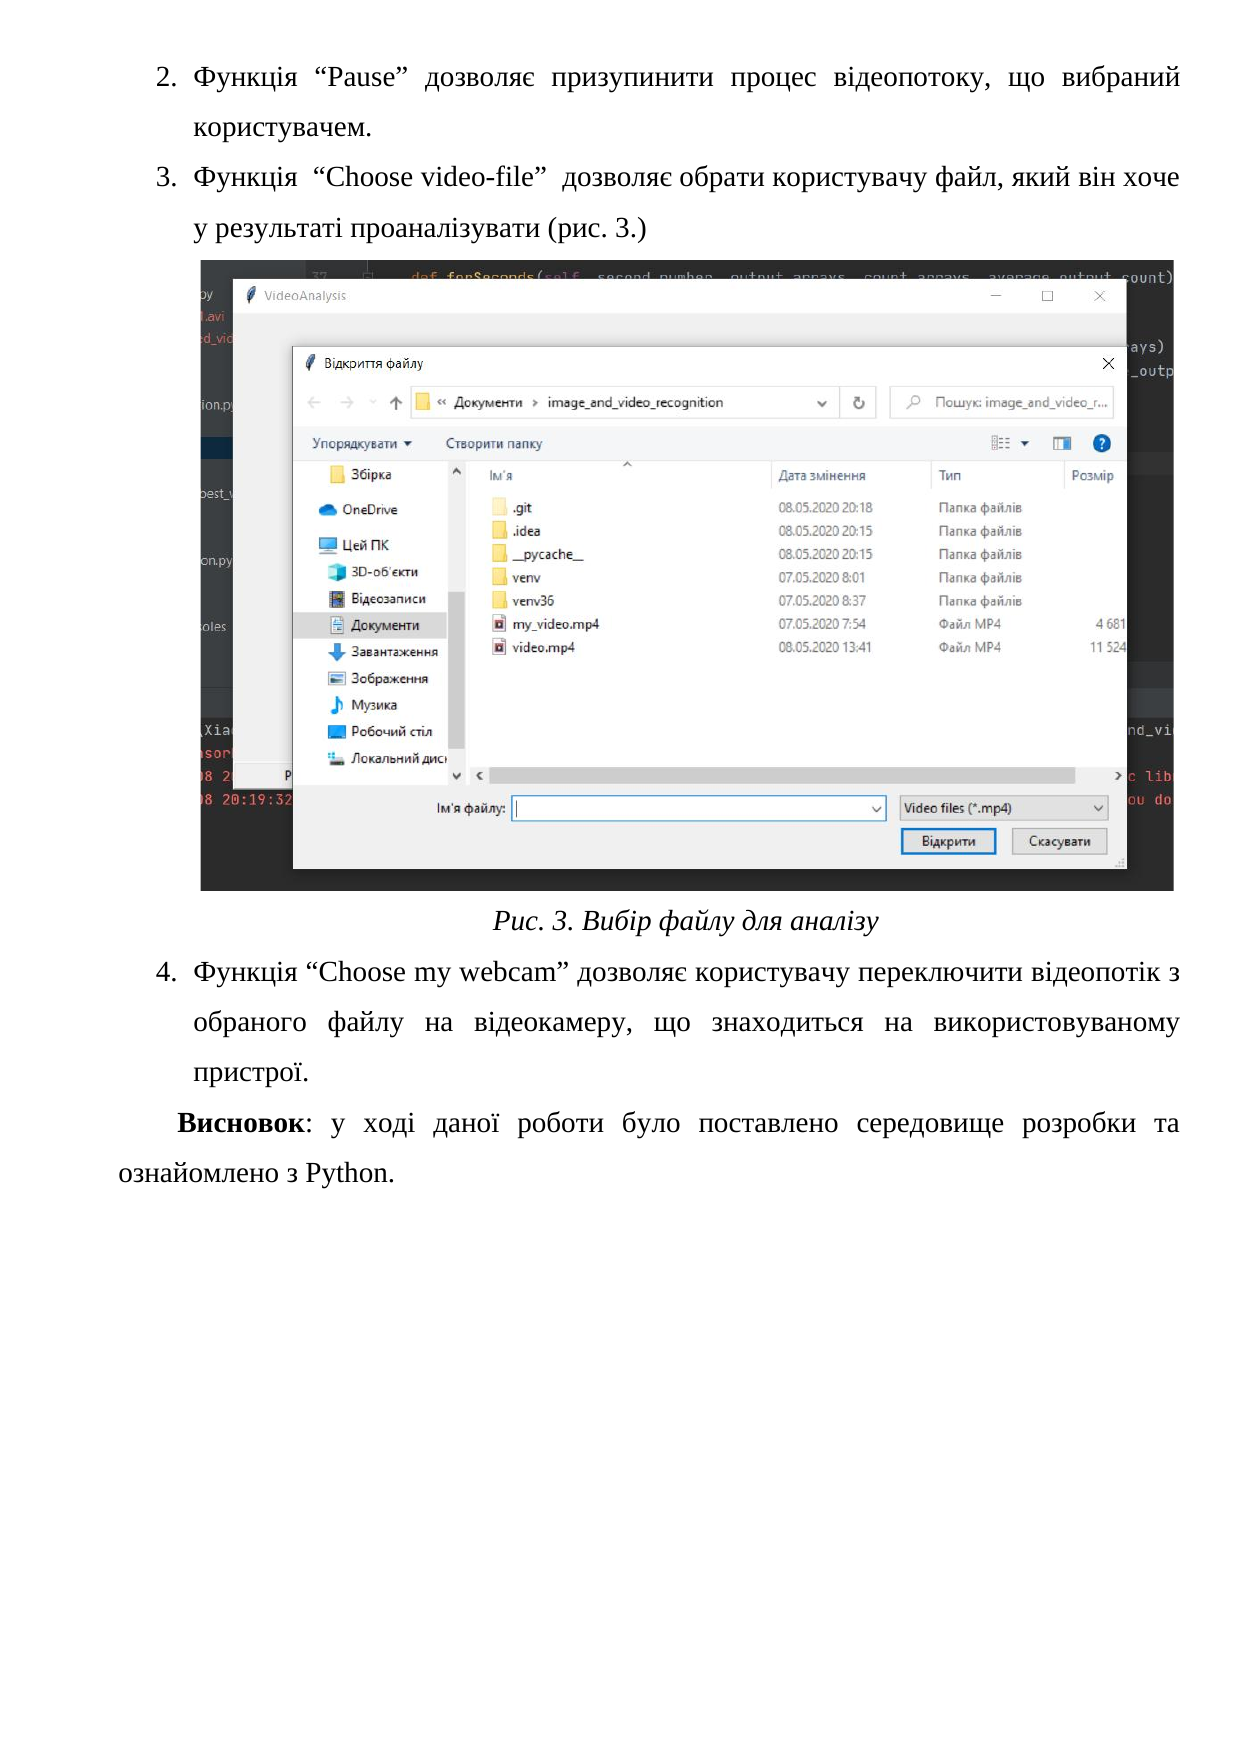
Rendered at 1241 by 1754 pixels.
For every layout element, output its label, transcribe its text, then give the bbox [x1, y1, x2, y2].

text Рис. 3. Вибір файлу для аналізу [193, 903, 1181, 937]
picture [200, 260, 1174, 891]
text Висновок: у ході даної роботи було поставлено середовище розробки та ознайомлено з Python. [118, 1105, 1181, 1189]
list Функція “Pause” дозволяє призупинити процес відеопотоку, що вибраний користувачем. [156, 59, 1181, 143]
list Функція “Choose video-file” дозволяє обрати користувачу файл, який він хоче у результаті проаналізувати (рис. 3.) [156, 159, 1181, 243]
list Функція “Choose my webcam” дозволяє користувачу переключити відеопотік з обраного файлу на відеокамеру, що знаходиться на використовуваному пристрої. [156, 954, 1181, 1088]
